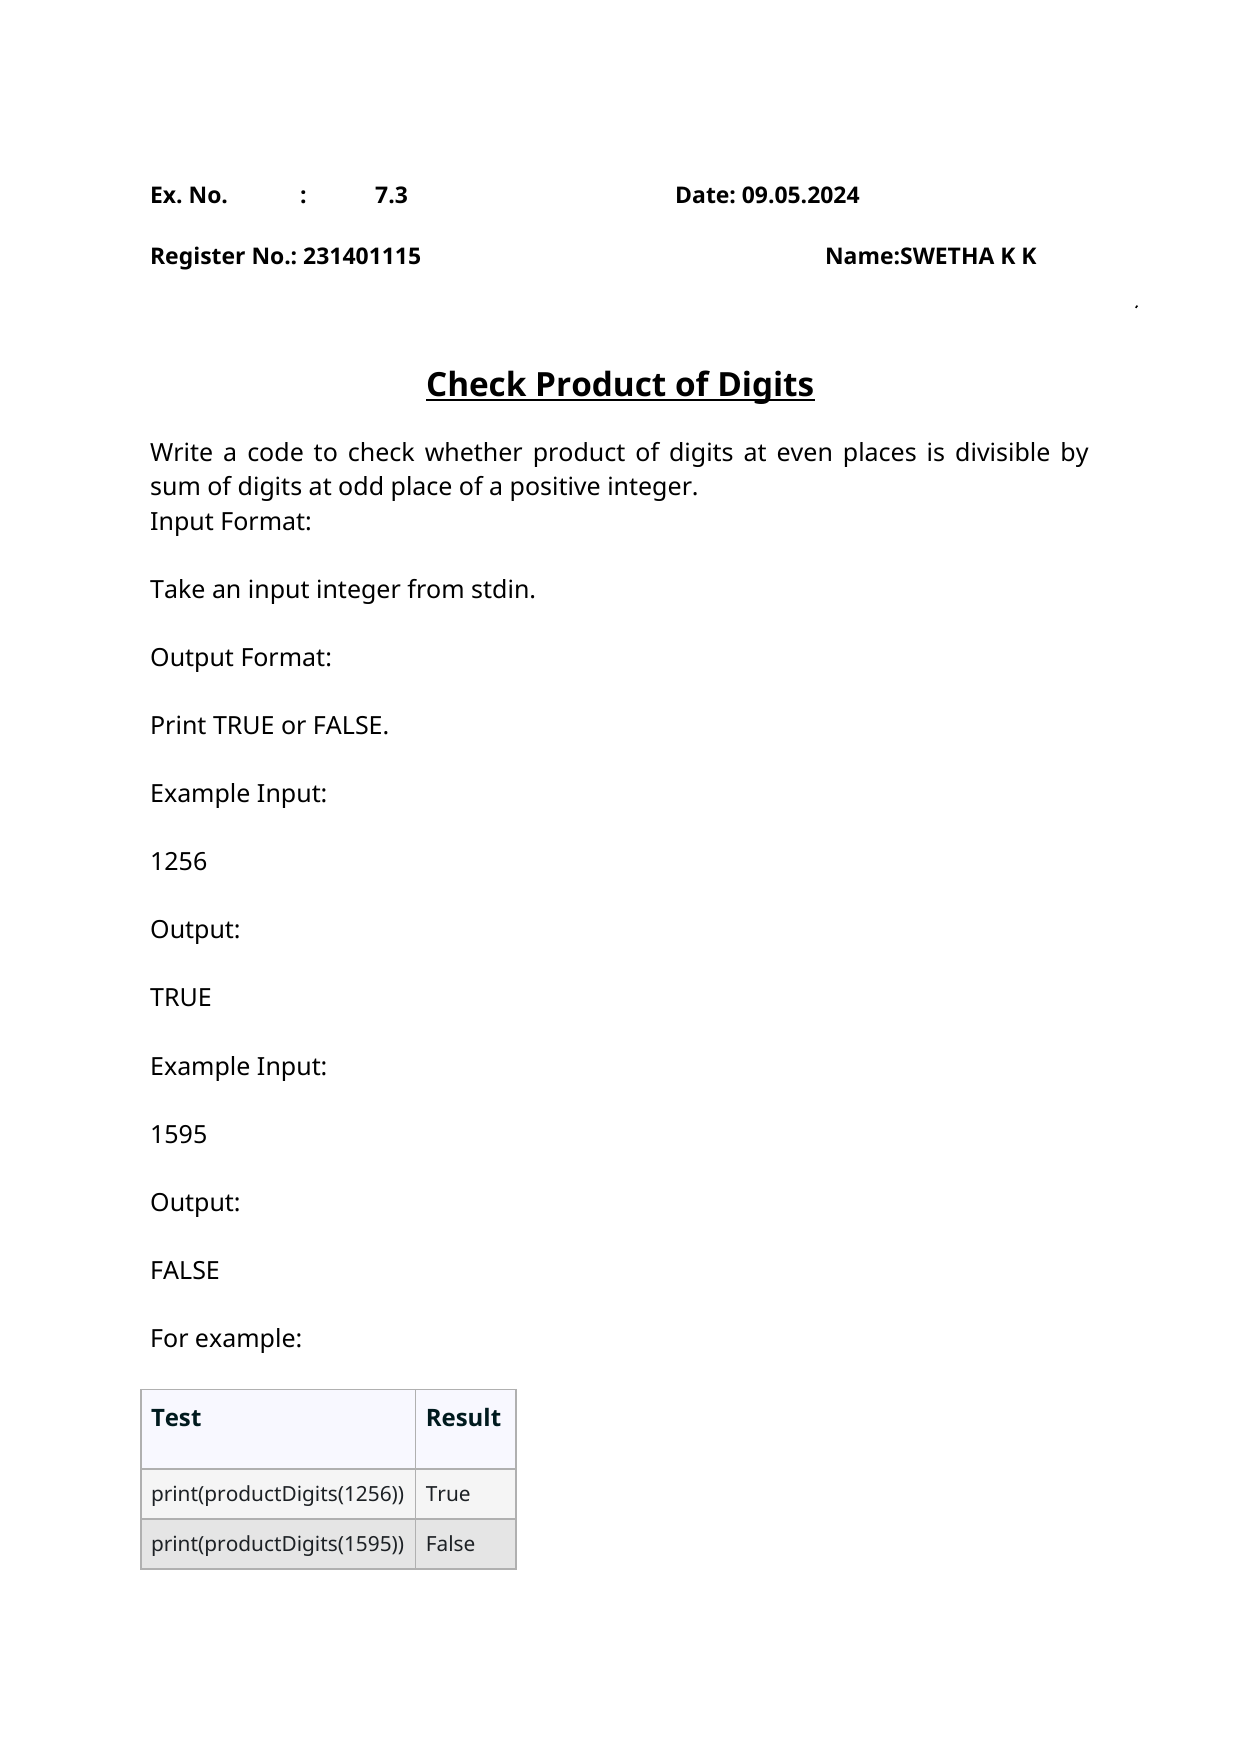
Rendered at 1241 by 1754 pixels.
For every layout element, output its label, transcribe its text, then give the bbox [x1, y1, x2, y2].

text Check Product of Digits [150, 360, 1090, 406]
text Take an input integer from stdin. [150, 571, 1090, 605]
text TRUE [150, 980, 1090, 1014]
text 1256 [150, 844, 1090, 878]
text Output: [150, 1184, 1090, 1218]
table_cell print(productDigits(1256)) [142, 1470, 415, 1518]
text Example Input: [150, 776, 1090, 810]
text Register No.: 231401115 Name:SWETHA K K [150, 239, 1090, 271]
table_header Test [142, 1390, 415, 1468]
text Input Format: [150, 503, 1090, 537]
text FALSE [150, 1252, 1090, 1287]
text Example Input: [150, 1048, 1090, 1082]
table_header Result [416, 1390, 515, 1468]
text Print TRUE or FALSE. [150, 707, 1090, 742]
table_cell print(productDigits(1595)) [142, 1520, 415, 1568]
table_cell False [416, 1520, 515, 1568]
text Ex. No. : 7.3 Date: 09.05.2024 [150, 179, 1090, 210]
text For example: [150, 1321, 1090, 1355]
text 1595 [150, 1116, 1090, 1150]
text Output Format: [150, 639, 1090, 673]
table_cell True [416, 1470, 515, 1518]
text Output: [150, 912, 1090, 946]
text Write a code to check whether product of digits at even places is divisible by sum of digits at odd place of a positive integer. [150, 435, 1090, 503]
